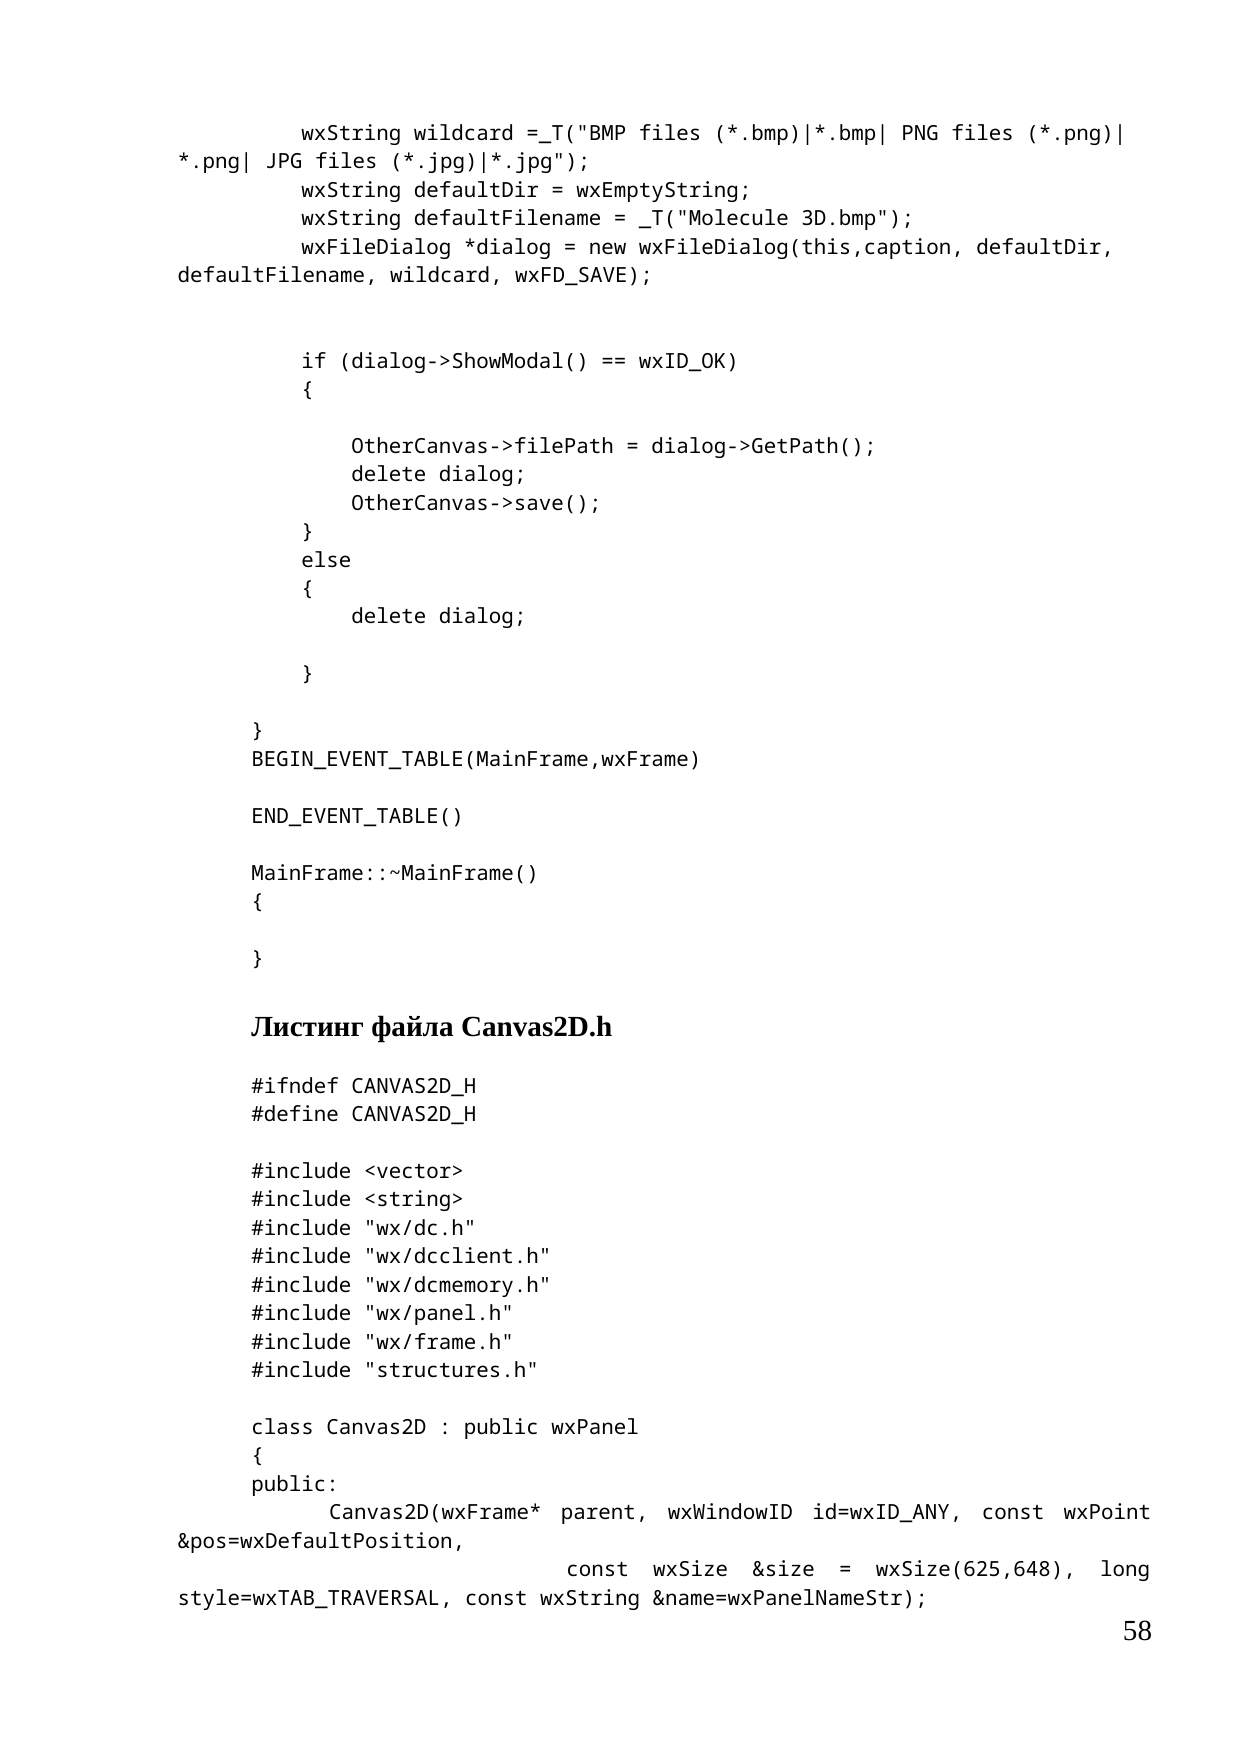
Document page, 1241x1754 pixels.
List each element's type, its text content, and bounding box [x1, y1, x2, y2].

text BEGIN_EVENT_TABLE(MainFrame,wxFrame) [177, 744, 1152, 772]
text { [177, 886, 1152, 914]
text #define CANVAS2D_H [177, 1099, 1152, 1128]
text else [177, 545, 1152, 573]
text wxString wildcard =_T("BMP files (*.bmp)|*.bmp| PNG files (*.png)|*.png| JPG files (*.jpg)|*.jpg"); [177, 118, 1152, 175]
text wxString defaultFilename = _T("Molecule 3D.bmp"); [177, 203, 1152, 232]
text #include "wx/dcclient.h" [177, 1241, 1152, 1270]
text OtherCanvas->filePath = dialog->GetPath(); [177, 431, 1152, 459]
text #include <string> [177, 1184, 1152, 1213]
text } [177, 943, 1152, 971]
text MainFrame::~MainFrame() [177, 858, 1152, 886]
text #include "wx/dcmemory.h" [177, 1270, 1152, 1298]
text OtherCanvas->save(); [177, 488, 1152, 516]
text } [177, 516, 1152, 545]
text public: [177, 1469, 1152, 1497]
text Листинг файла Canvas2D.h [177, 1009, 1152, 1042]
text } [177, 658, 1152, 687]
text class Canvas2D : public wxPanel [177, 1412, 1152, 1441]
text wxFileDialog *dialog = new wxFileDialog(this,caption, defaultDir, defaultFilename, wildcard, wxFD_SAVE); [177, 232, 1152, 289]
text #include "wx/panel.h" [177, 1298, 1152, 1327]
text { [177, 1441, 1152, 1469]
text if (dialog->ShowModal() == wxID_OK) [177, 346, 1152, 374]
text Canvas2D(wxFrame* parent, wxWindowID id=wxID_ANY, const wxPoint &pos=wxDefaultPosition, [177, 1497, 1152, 1554]
text #include "structures.h" [177, 1355, 1152, 1384]
text delete dialog; [177, 459, 1152, 488]
text } [177, 715, 1152, 744]
text #include "wx/frame.h" [177, 1327, 1152, 1355]
text #include <vector> [177, 1156, 1152, 1184]
text const wxSize &size = wxSize(625,648), long style=wxTAB_TRAVERSAL, const wxString &name=wxPanelNameStr); [177, 1554, 1152, 1611]
text delete dialog; [177, 602, 1152, 630]
text wxString defaultDir = wxEmptyString; [177, 175, 1152, 203]
text #include "wx/dc.h" [177, 1213, 1152, 1241]
text { [177, 374, 1152, 403]
text END_EVENT_TABLE() [177, 801, 1152, 829]
text { [177, 573, 1152, 602]
text #ifndef CANVAS2D_H [177, 1071, 1152, 1099]
